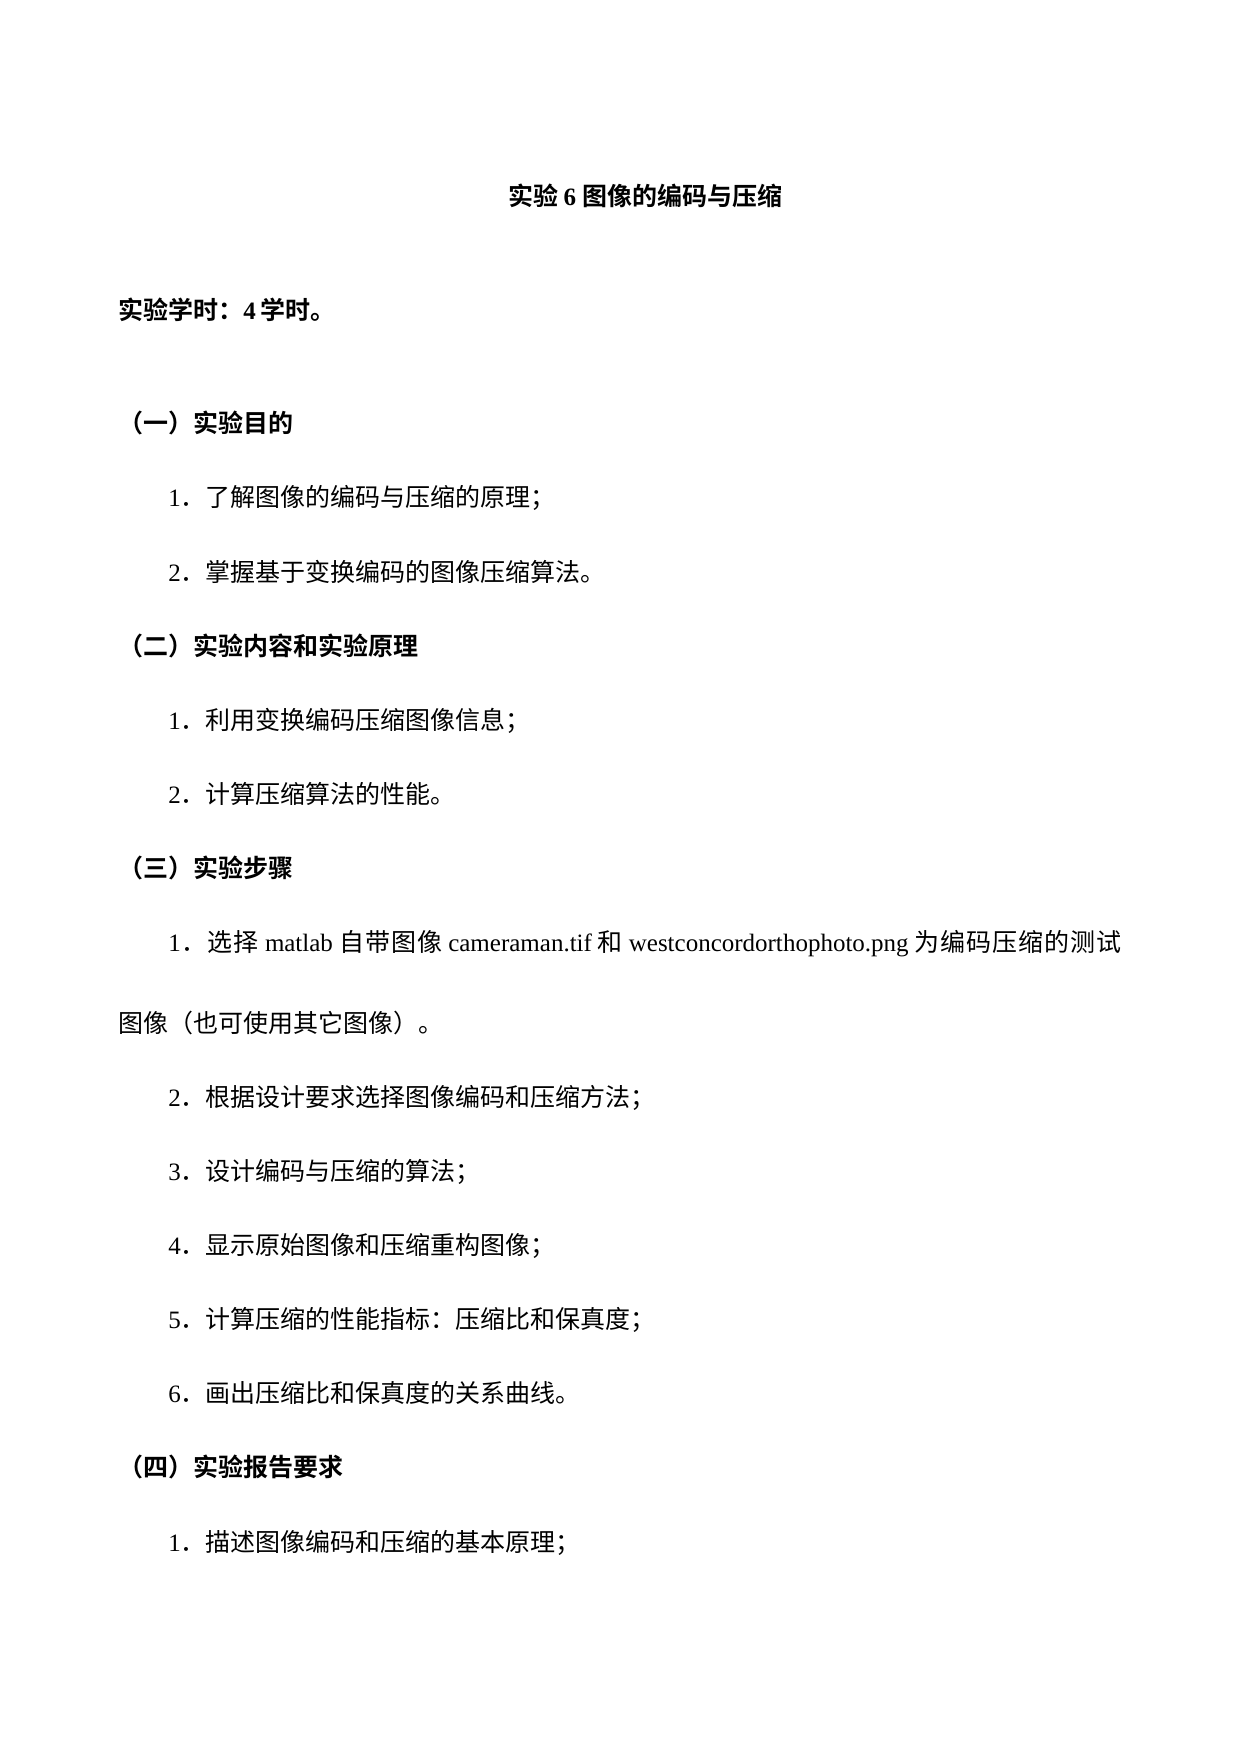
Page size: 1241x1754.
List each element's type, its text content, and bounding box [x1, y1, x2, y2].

text 实验6 图像的编码与压缩 [118, 162, 1122, 227]
text （一）实验目的 [118, 389, 1122, 454]
text 2．根据设计要求选择图像编码和压缩方法； [118, 1063, 1122, 1128]
text 2．掌握基于变换编码的图像压缩算法。 [118, 538, 1122, 603]
text 实验学时：4学时。 [118, 276, 1122, 341]
text 5．计算压缩的性能指标：压缩比和保真度； [118, 1285, 1122, 1350]
text 1．选择matlab自带图像cameraman.tif和westconcordorthophoto.png为编码压缩的测试图像（也可使用其它图像）。 [118, 908, 1122, 1054]
text 2．计算压缩算法的性能。 [118, 760, 1122, 825]
text 3．设计编码与压缩的算法； [118, 1137, 1122, 1202]
text （三）实验步骤 [118, 834, 1122, 899]
text 1．描述图像编码和压缩的基本原理； [118, 1508, 1122, 1573]
text 4．显示原始图像和压缩重构图像； [118, 1211, 1122, 1276]
text 1．利用变换编码压缩图像信息； [118, 686, 1122, 751]
text 6．画出压缩比和保真度的关系曲线。 [118, 1359, 1122, 1424]
text 1．了解图像的编码与压缩的原理； [118, 463, 1122, 528]
text （四）实验报告要求 [118, 1433, 1122, 1498]
text （二）实验内容和实验原理 [118, 612, 1122, 677]
